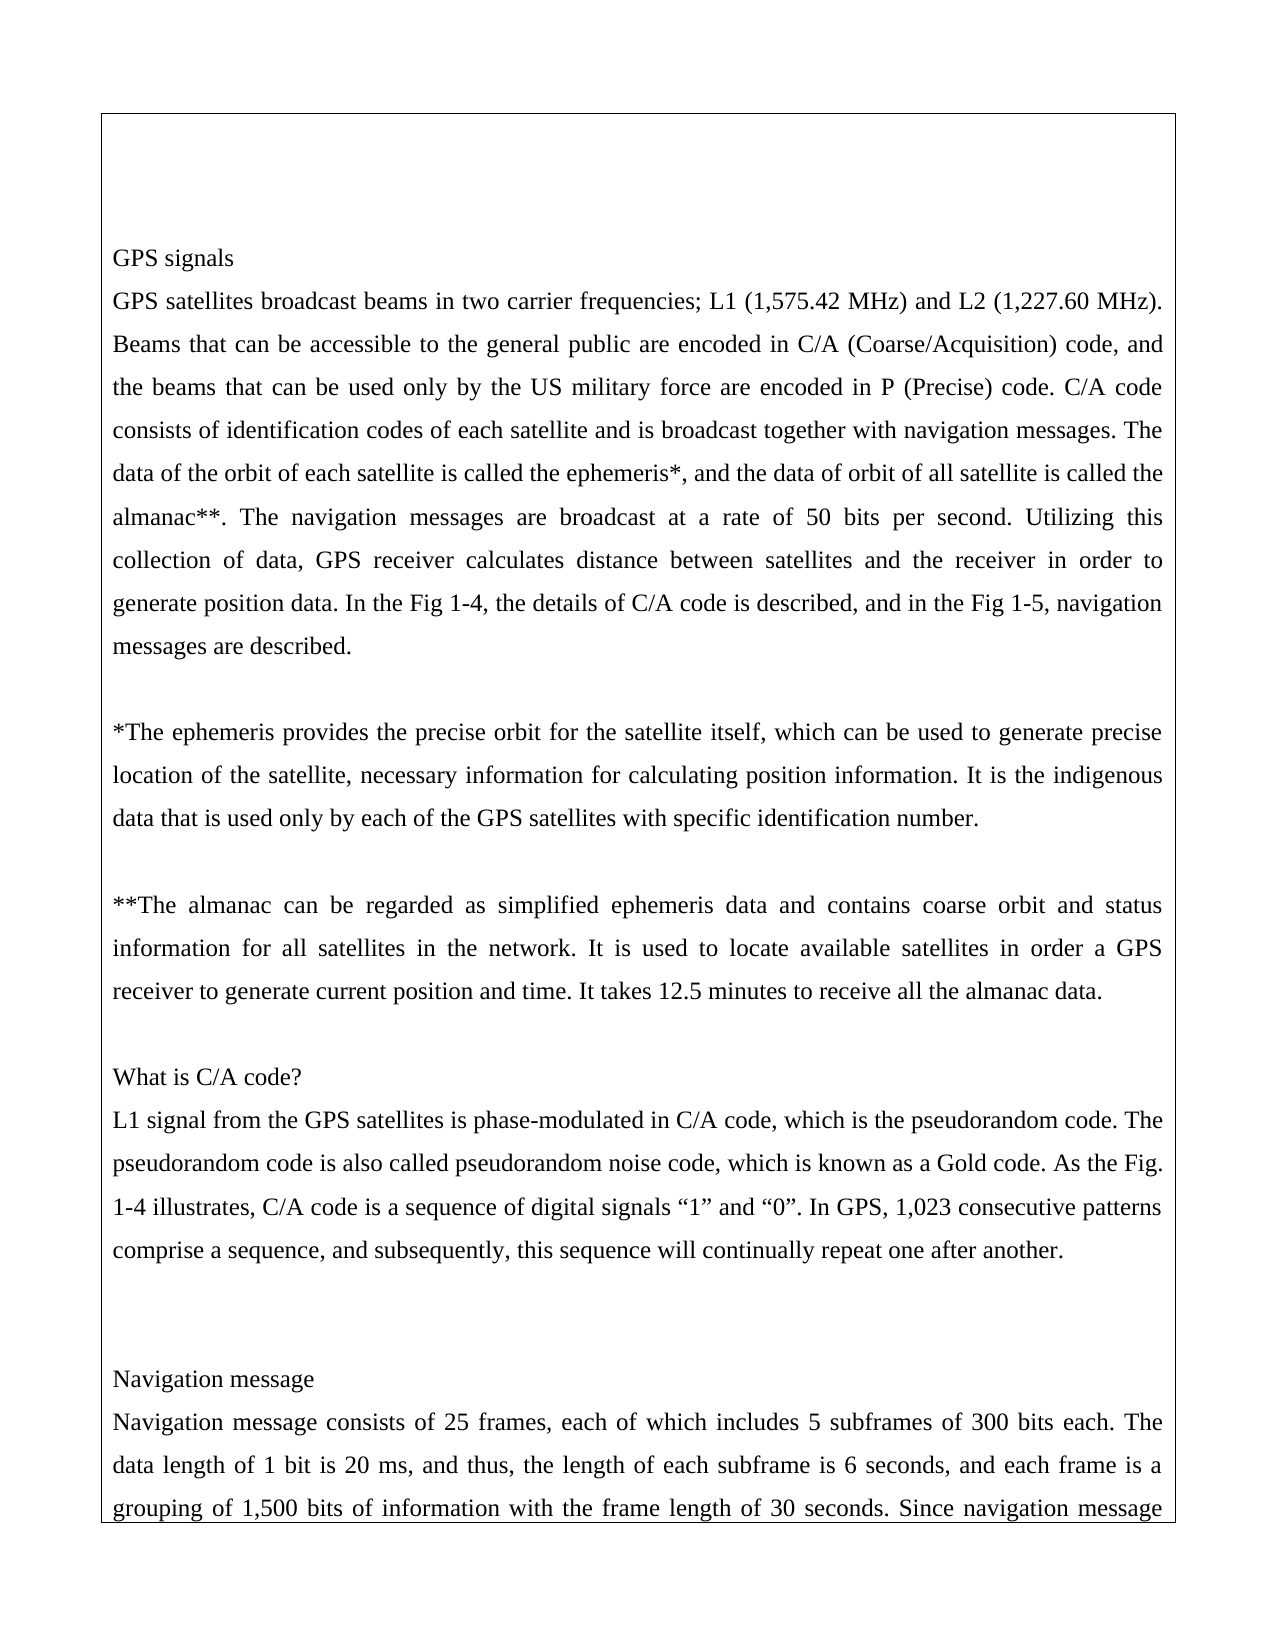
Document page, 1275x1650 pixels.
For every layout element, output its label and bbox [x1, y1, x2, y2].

table_header [102, 114, 1175, 1522]
